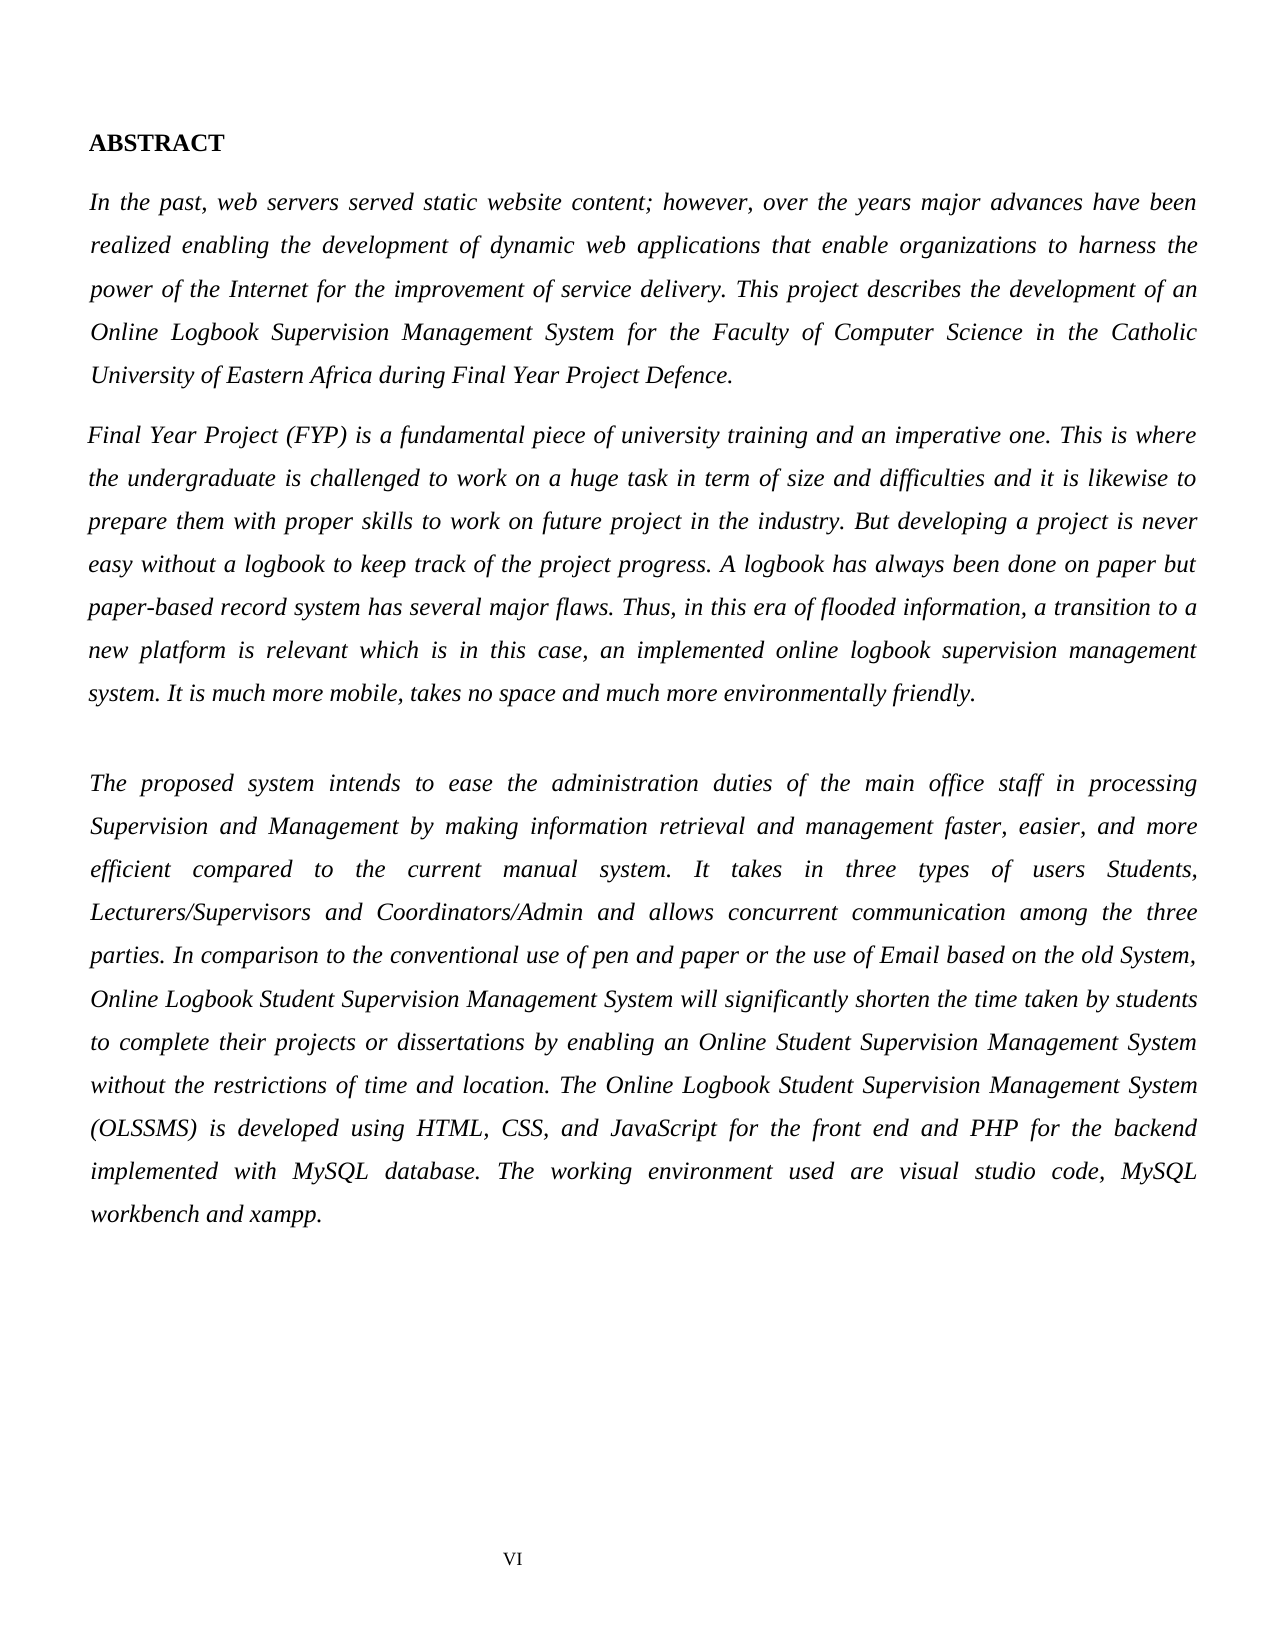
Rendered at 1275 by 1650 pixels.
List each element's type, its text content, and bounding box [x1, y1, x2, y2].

text Final Year Project (FYP) is a fundamental piece of university training and an imperative one. This is where the undergraduate is challenged to work on a huge task in term of size and difficulties and it is likewise to prepare them with proper skills to work on future project in the industry. But developing a project is never easy without a logbook to keep track of the project progress. A logbook has always been done on paper but paper-based record system has several major flaws. Thus, in this era of flooded information, a transition to a new platform is relevant which is in this case, an implemented online logbook supervision management system. It is much more mobile, takes no space and much more environmentally friendly. [87, 420, 1201, 707]
text The proposed system intends to ease the administration duties of the main office staff in processing Supervision and Management by making information retrieval and management faster, easier, and more efficient compared to the current manual system. It takes in three types of users Students, Lecturers/Supervisors and Coordinators/Admin and allows concurrent communication among the three parties. In comparison to the conventional use of pen and paper or the use of Email based on the old System, Online Logbook Student Supervision Management System will significantly shorten the time taken by students to complete their projects or dissertations by enabling an Online Student Supervision Management System without the restrictions of time and location. The Online Logbook Student Supervision Management System (OLSSMS) is developed using HTML, CSS, and JavaScript for the front end and PHP for the backend implemented with MySQL database. The working environment used are visual studio code, MySQL workbench and xampp. [89, 768, 1201, 1228]
text ABSTRACT [89, 128, 1201, 156]
text In the past, web servers served static website content; however, over the years major advances have been realized enabling the development of dynamic web applications that enable organizations to harness the power of the Internet for the improvement of service delivery. This project describes the development of an Online Logbook Supervision Management System for the Faculty of Computer Science in the Catholic University of Eastern Africa during Final Year Project Defence. [89, 187, 1201, 389]
